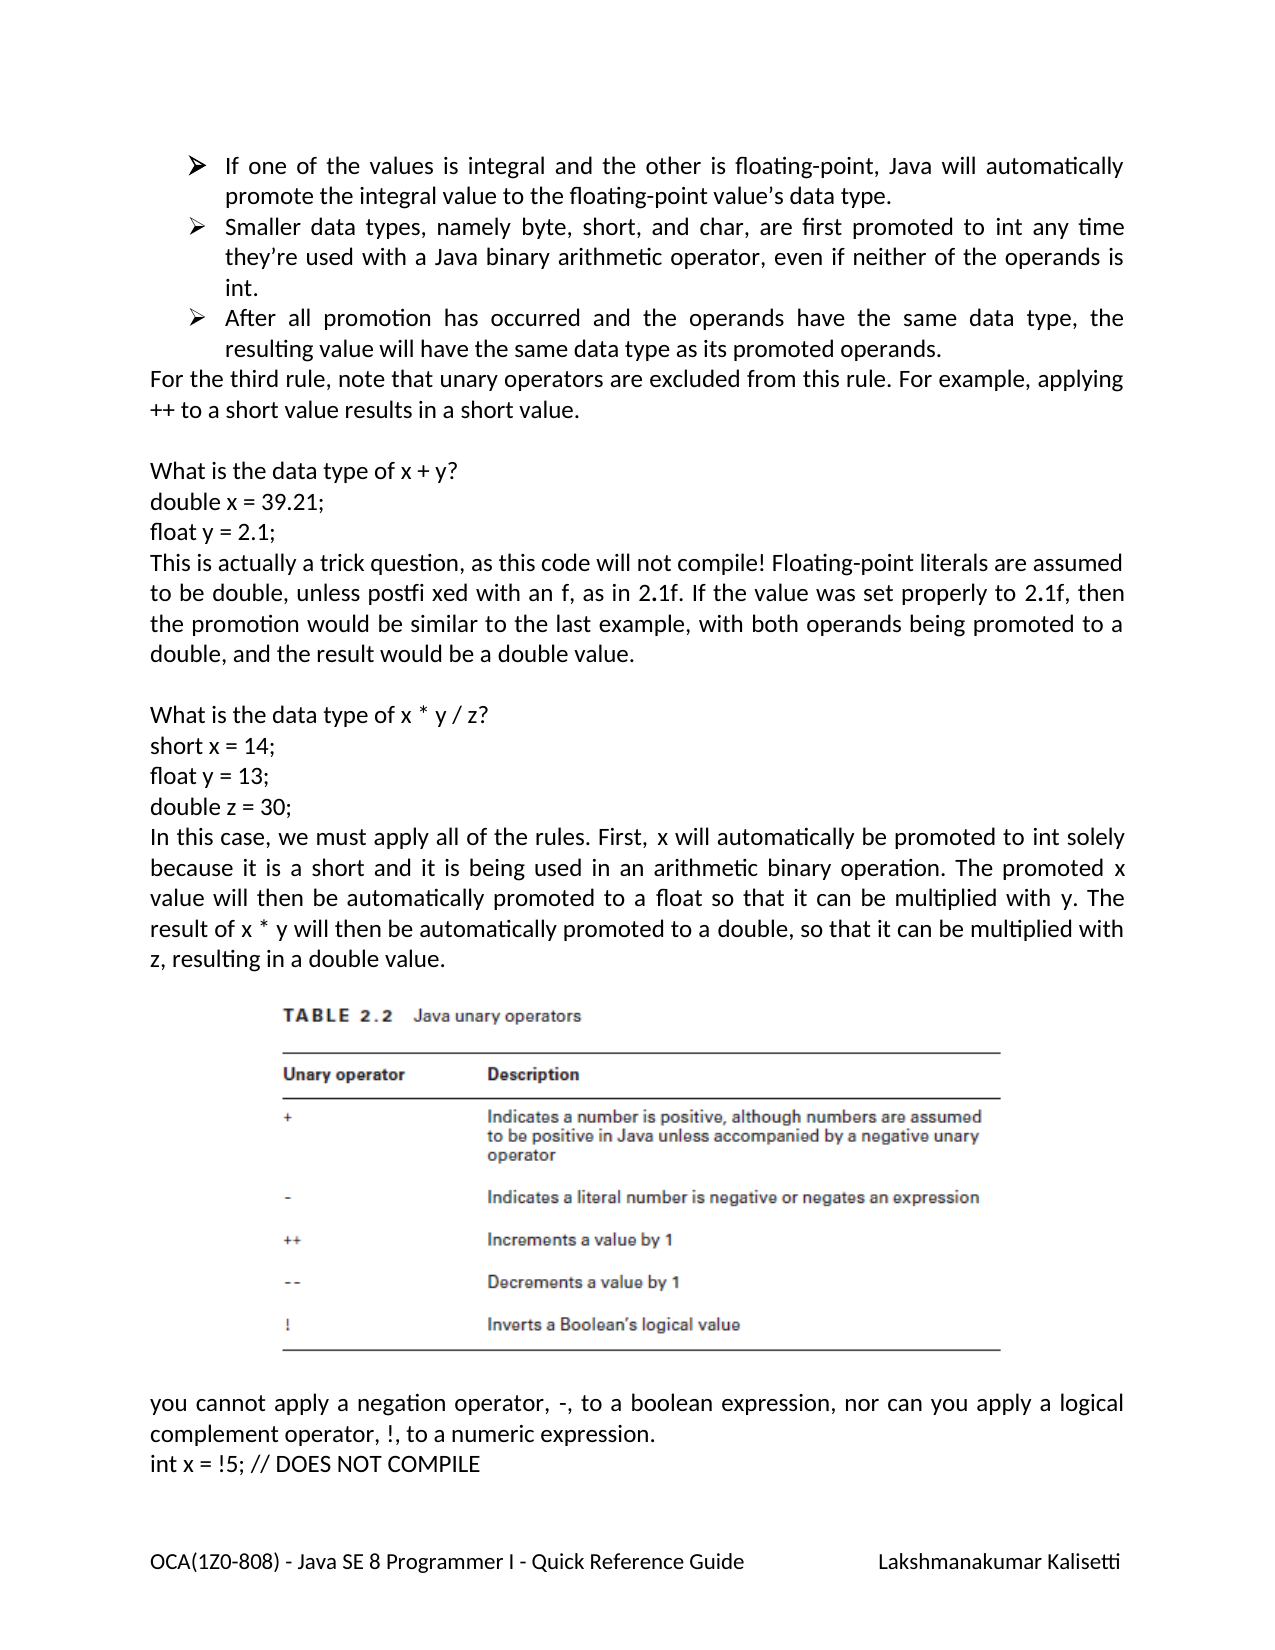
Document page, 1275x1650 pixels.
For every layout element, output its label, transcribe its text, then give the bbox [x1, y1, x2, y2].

text What is the data type of x * y / z? [150, 699, 1125, 730]
text What is the data type of x + y? [150, 455, 1125, 486]
list If one of the values is integral and the other is floating-point, Java will automatically promote the integral value to the floating-point value’s data type. [187, 150, 1125, 211]
text double x = 39.21; [150, 486, 1125, 516]
picture [274, 1001, 1001, 1357]
text For the third rule, note that unary operators are excluded from this rule. For example, applying ++ to a short value results in a short value. [150, 364, 1125, 425]
text short x = 14; [150, 730, 1125, 760]
text double z = 30; [150, 791, 1125, 821]
text This is actually a trick question, as this code will not compile! Floating-point literals are assumed to be double, unless postfi xed with an f, as in 2.1f. If the value was set properly to 2.1f, then the promotion would be similar to the last example, with both operands being promoted to a double, and the result would be a double value. [150, 547, 1125, 669]
text you cannot apply a negation operator, -, to a boolean expression, nor can you apply a logical complement operator, !, to a numeric expression. [150, 1387, 1125, 1448]
list Smaller data types, namely byte, short, and char, are first promoted to int any time they’re used with a Java binary arithmetic operator, even if neither of the operands is int. [187, 211, 1125, 303]
text int x = !5; // DOES NOT COMPILE [150, 1448, 1125, 1479]
text In this case, we must apply all of the rules. First, x will automatically be promoted to int solely because it is a short and it is being used in an arithmetic binary operation. The promoted x value will then be automatically promoted to a float so that it can be multiplied with y. The result of x * y will then be automatically promoted to a double, so that it can be multiplied with z, resulting in a double value. [150, 821, 1125, 974]
text float y = 2.1; [150, 516, 1125, 547]
text float y = 13; [150, 760, 1125, 791]
list After all promotion has occurred and the operands have the same data type, the resulting value will have the same data type as its promoted operands. [187, 303, 1125, 364]
